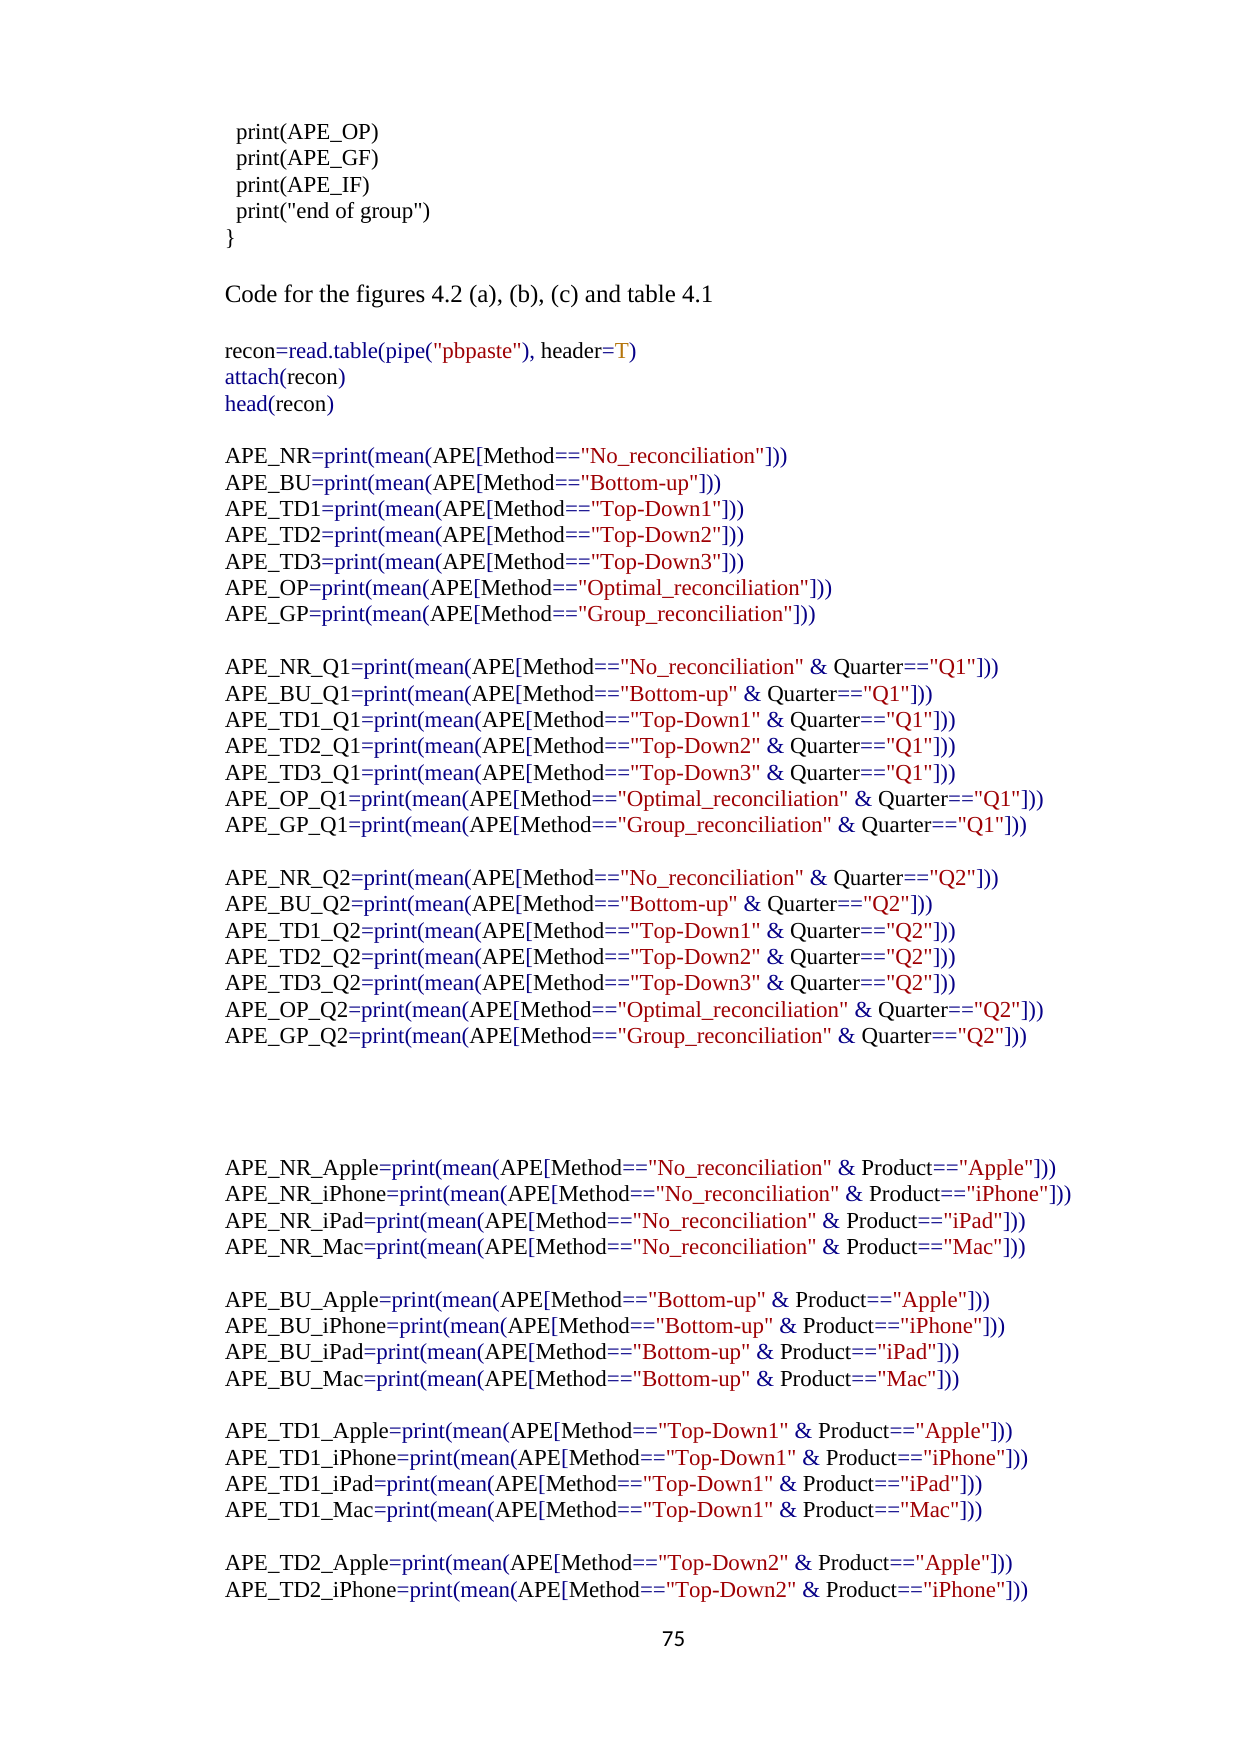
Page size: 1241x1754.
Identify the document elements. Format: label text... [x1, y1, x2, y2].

text print(APE_IF) [224, 171, 1122, 197]
text APE_TD1=print(mean(APE[Method=="Top-Down1"])) [224, 495, 1122, 521]
text APE_BU_iPhone=print(mean(APE[Method=="Bottom-up" & Product=="iPhone"])) [224, 1312, 1122, 1338]
text APE_TD1_Mac=print(mean(APE[Method=="Top-Down1" & Product=="Mac"])) [224, 1497, 1122, 1523]
text APE_BU_iPad=print(mean(APE[Method=="Bottom-up" & Product=="iPad"])) [224, 1338, 1122, 1365]
text APE_TD2_Q2=print(mean(APE[Method=="Top-Down2" & Quarter=="Q2"])) [224, 943, 1122, 969]
text APE_NR=print(mean(APE[Method=="No_reconciliation"])) [224, 442, 1122, 469]
text print(APE_GF) [224, 144, 1122, 171]
text APE_NR_Q1=print(mean(APE[Method=="No_reconciliation" & Quarter=="Q1"])) [224, 653, 1122, 679]
text APE_NR_iPad=print(mean(APE[Method=="No_reconciliation" & Product=="iPad"])) [224, 1207, 1122, 1233]
text print(APE_OP) [224, 118, 1122, 144]
text APE_OP_Q2=print(mean(APE[Method=="Optimal_reconciliation" & Quarter=="Q2"])) [224, 996, 1122, 1022]
text APE_TD1_Q1=print(mean(APE[Method=="Top-Down1" & Quarter=="Q1"])) [224, 706, 1122, 732]
text APE_BU_Apple=print(mean(APE[Method=="Bottom-up" & Product=="Apple"])) [224, 1286, 1122, 1312]
text APE_TD2_iPhone=print(mean(APE[Method=="Top-Down2" & Product=="iPhone"])) [224, 1576, 1122, 1602]
text APE_GP_Q2=print(mean(APE[Method=="Group_reconciliation" & Quarter=="Q2"])) [224, 1022, 1122, 1048]
text print("end of group") [224, 197, 1122, 223]
text APE_NR_Q2=print(mean(APE[Method=="No_reconciliation" & Quarter=="Q2"])) [224, 864, 1122, 890]
text APE_TD1_iPad=print(mean(APE[Method=="Top-Down1" & Product=="iPad"])) [224, 1470, 1122, 1497]
text APE_BU_Q1=print(mean(APE[Method=="Bottom-up" & Quarter=="Q1"])) [224, 679, 1122, 706]
text APE_OP=print(mean(APE[Method=="Optimal_reconciliation"])) [224, 574, 1122, 601]
text Code for the figures 4.2 (a), (b), (c) and table 4.1 [224, 279, 1122, 308]
text APE_TD1_Apple=print(mean(APE[Method=="Top-Down1" & Product=="Apple"])) [224, 1417, 1122, 1444]
text APE_OP_Q1=print(mean(APE[Method=="Optimal_reconciliation" & Quarter=="Q1"])) [224, 785, 1122, 811]
text APE_BU_Q2=print(mean(APE[Method=="Bottom-up" & Quarter=="Q2"])) [224, 890, 1122, 917]
text attach(recon) [224, 363, 1122, 390]
text APE_TD3_Q2=print(mean(APE[Method=="Top-Down3" & Quarter=="Q2"])) [224, 969, 1122, 996]
text APE_TD1_iPhone=print(mean(APE[Method=="Top-Down1" & Product=="iPhone"])) [224, 1444, 1122, 1470]
text APE_TD1_Q2=print(mean(APE[Method=="Top-Down1" & Quarter=="Q2"])) [224, 917, 1122, 943]
text APE_TD2_Apple=print(mean(APE[Method=="Top-Down2" & Product=="Apple"])) [224, 1549, 1122, 1576]
text recon=read.table(pipe("pbpaste"), header=T) [224, 337, 1122, 363]
text APE_BU_Mac=print(mean(APE[Method=="Bottom-up" & Product=="Mac"])) [224, 1365, 1122, 1391]
text APE_NR_iPhone=print(mean(APE[Method=="No_reconciliation" & Product=="iPhone"])) [224, 1180, 1122, 1207]
text APE_NR_Mac=print(mean(APE[Method=="No_reconciliation" & Product=="Mac"])) [224, 1233, 1122, 1259]
text APE_TD2_Q1=print(mean(APE[Method=="Top-Down2" & Quarter=="Q1"])) [224, 732, 1122, 759]
text APE_TD3_Q1=print(mean(APE[Method=="Top-Down3" & Quarter=="Q1"])) [224, 759, 1122, 785]
text head(recon) [224, 390, 1122, 416]
text } [224, 223, 1122, 250]
text APE_BU=print(mean(APE[Method=="Bottom-up"])) [224, 469, 1122, 495]
text APE_TD2=print(mean(APE[Method=="Top-Down2"])) [224, 521, 1122, 548]
text APE_GP_Q1=print(mean(APE[Method=="Group_reconciliation" & Quarter=="Q1"])) [224, 811, 1122, 838]
text APE_GP=print(mean(APE[Method=="Group_reconciliation"])) [224, 601, 1122, 627]
text APE_TD3=print(mean(APE[Method=="Top-Down3"])) [224, 548, 1122, 574]
text APE_NR_Apple=print(mean(APE[Method=="No_reconciliation" & Product=="Apple"])) [224, 1154, 1122, 1180]
